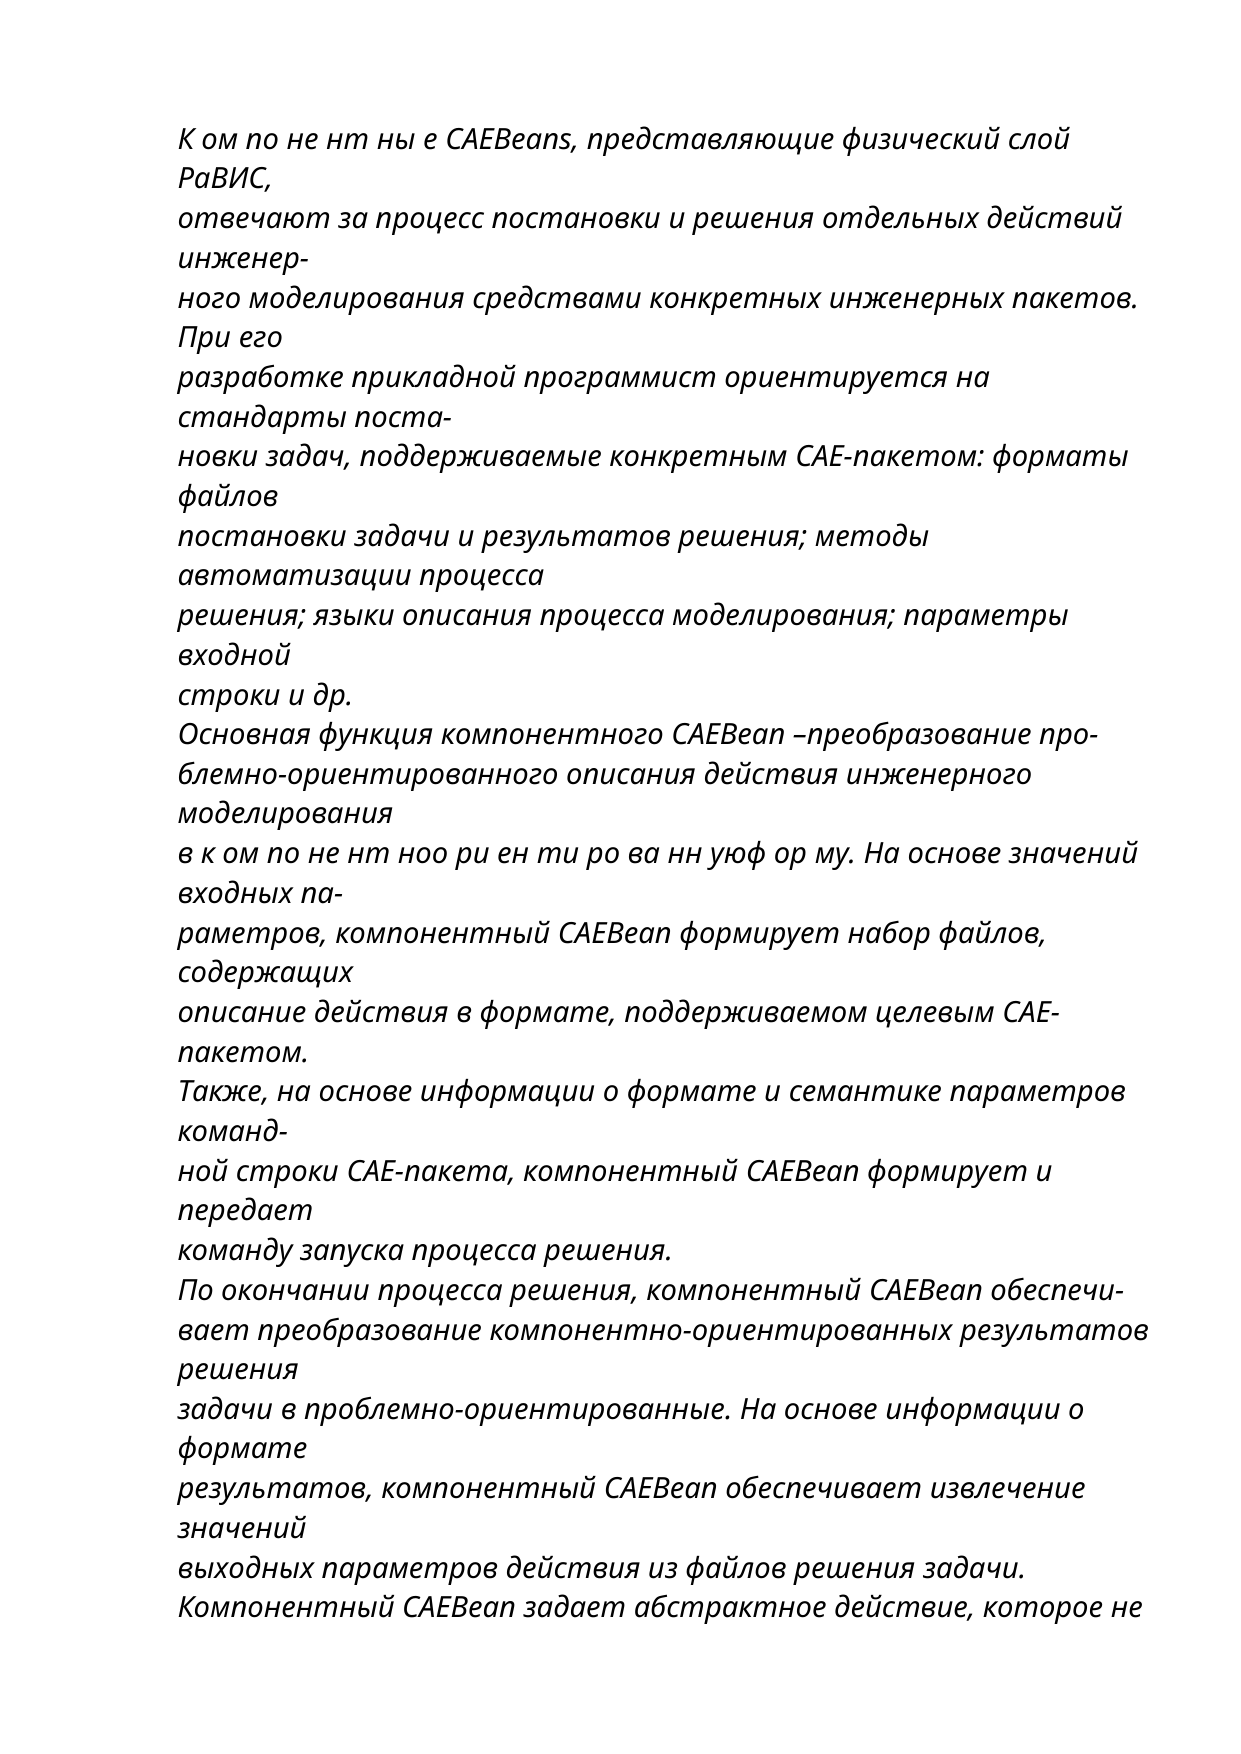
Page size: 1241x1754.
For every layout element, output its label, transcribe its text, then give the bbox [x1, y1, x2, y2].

text К ом по не нт ны е CAEBeans, представляющие физический слой РаВИС, [177, 118, 1152, 197]
text задачи в проблемно-ориентированные. На основе информации о формате [177, 1388, 1152, 1467]
text ной строки CAE-пакета, компонентный CAEBean формирует и передает [177, 1150, 1152, 1229]
text в к ом по не нт ноо ри ен ти ро ва нн уюф ор му. На основе значений входных па- [177, 832, 1152, 912]
text выходных параметров действия из файлов решения задачи. [177, 1547, 1152, 1587]
text описание действия в формате, поддерживаемом целевым CAE-пакетом. [177, 991, 1152, 1071]
text ного моделирования средствами конкретных инженерных пакетов. При его [177, 277, 1152, 356]
text Также, на основе информации о формате и семантике параметров команд- [177, 1071, 1152, 1150]
text раметров, компонентный CAEBean формирует набор файлов, содержащих [177, 912, 1152, 991]
text вает преобразование компонентно-ориентированных результатов решения [177, 1309, 1152, 1388]
text Компонентный CAEBean задает абстрактное действие, которое не [177, 1587, 1152, 1626]
text блемно-ориентированного описания действия инженерного моделирования [177, 753, 1152, 832]
text По окончании процесса решения, компонентный CAEBean обеспечи- [177, 1269, 1152, 1309]
text Основная функция компонентного CAEBean –преобразование про- [177, 713, 1152, 753]
text команду запуска процесса решения. [177, 1229, 1152, 1269]
text строки и др. [177, 674, 1152, 713]
text результатов, компонентный CAEBean обеспечивает извлечение значений [177, 1467, 1152, 1547]
text отвечают за процесс постановки и решения отдельных действий инженер- [177, 197, 1152, 277]
text постановки задачи и результатов решения; методы автоматизации процесса [177, 515, 1152, 594]
text решения; языки описания процесса моделирования; параметры входной [177, 594, 1152, 674]
text разработке прикладной программист ориентируется на стандарты поста- [177, 356, 1152, 436]
text новки задач, поддерживаемые конкретным CAE-пакетом: форматы файлов [177, 436, 1152, 515]
